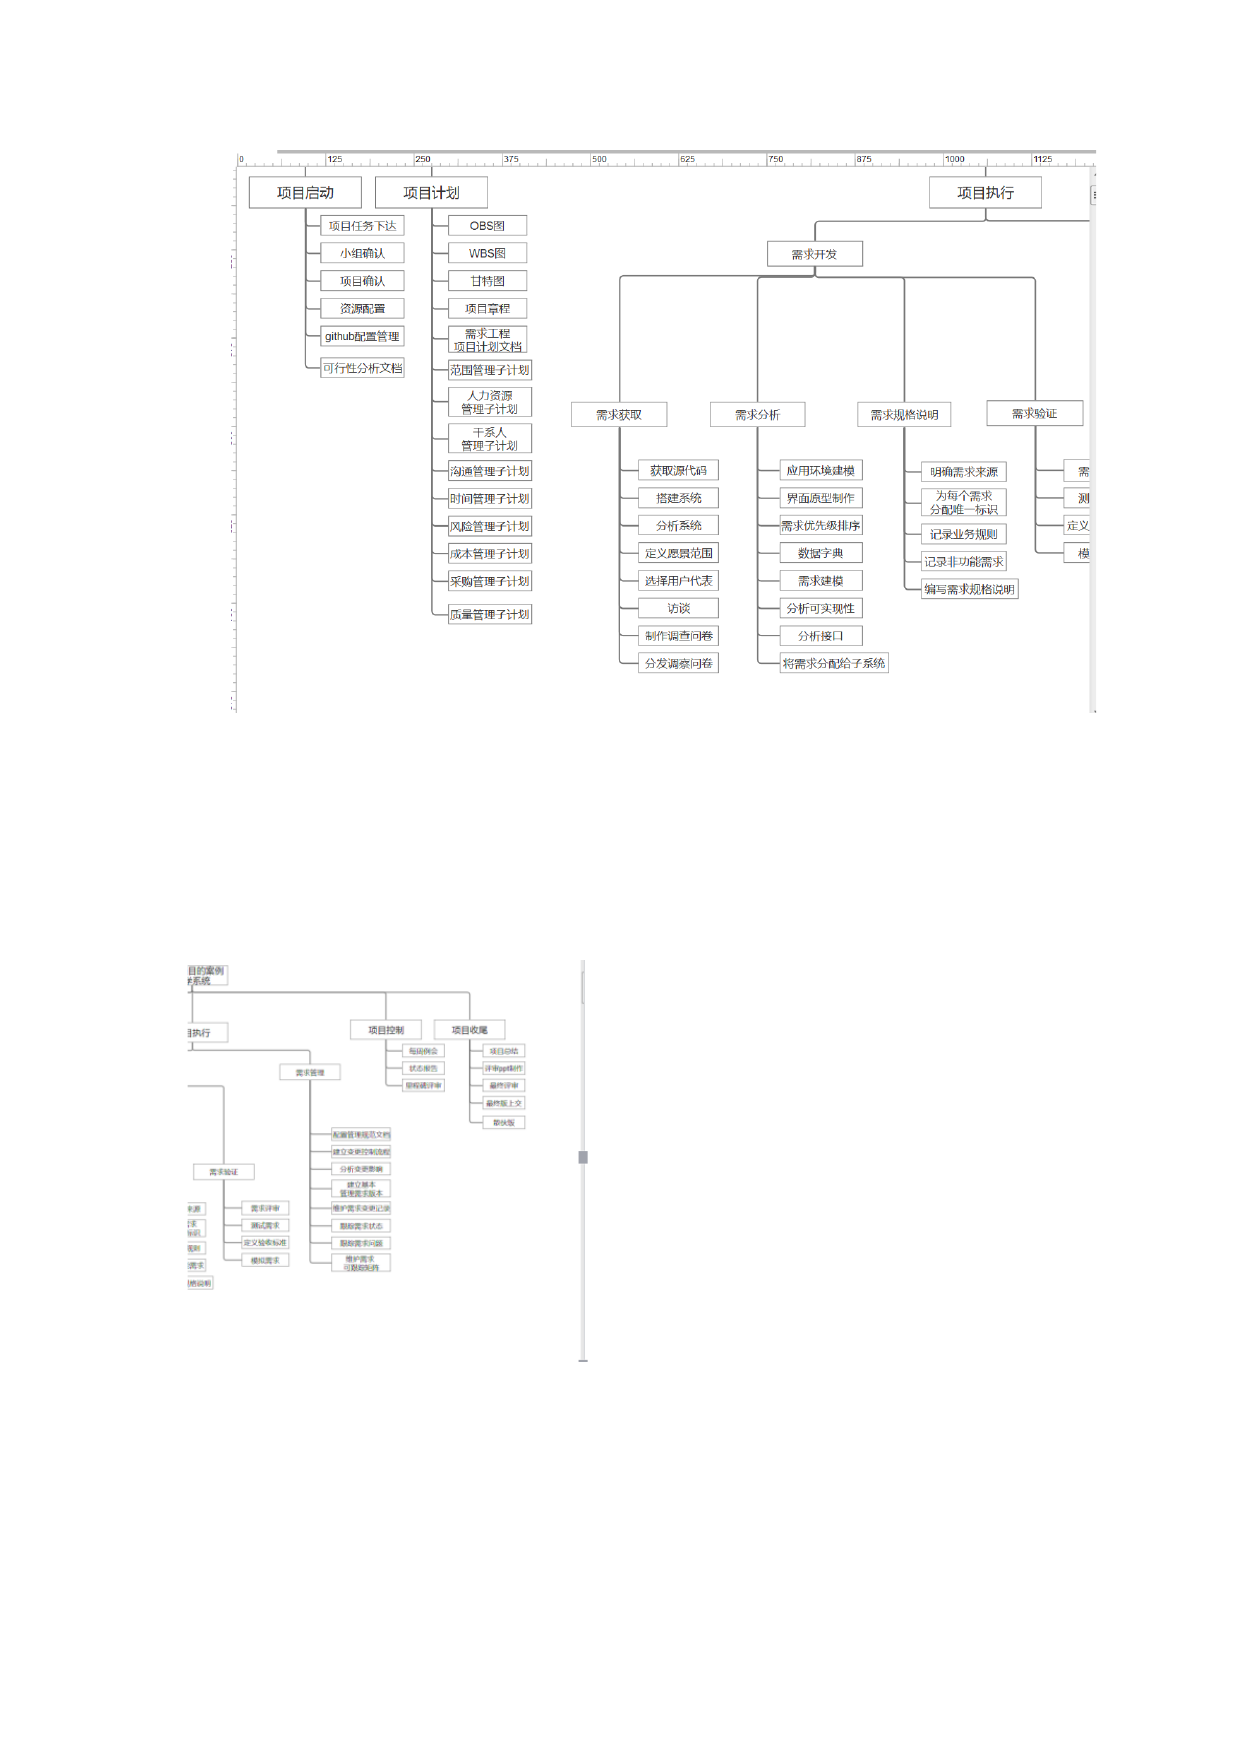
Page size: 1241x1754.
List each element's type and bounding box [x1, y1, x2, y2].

picture [187, 960, 588, 1362]
picture [231, 150, 1097, 713]
